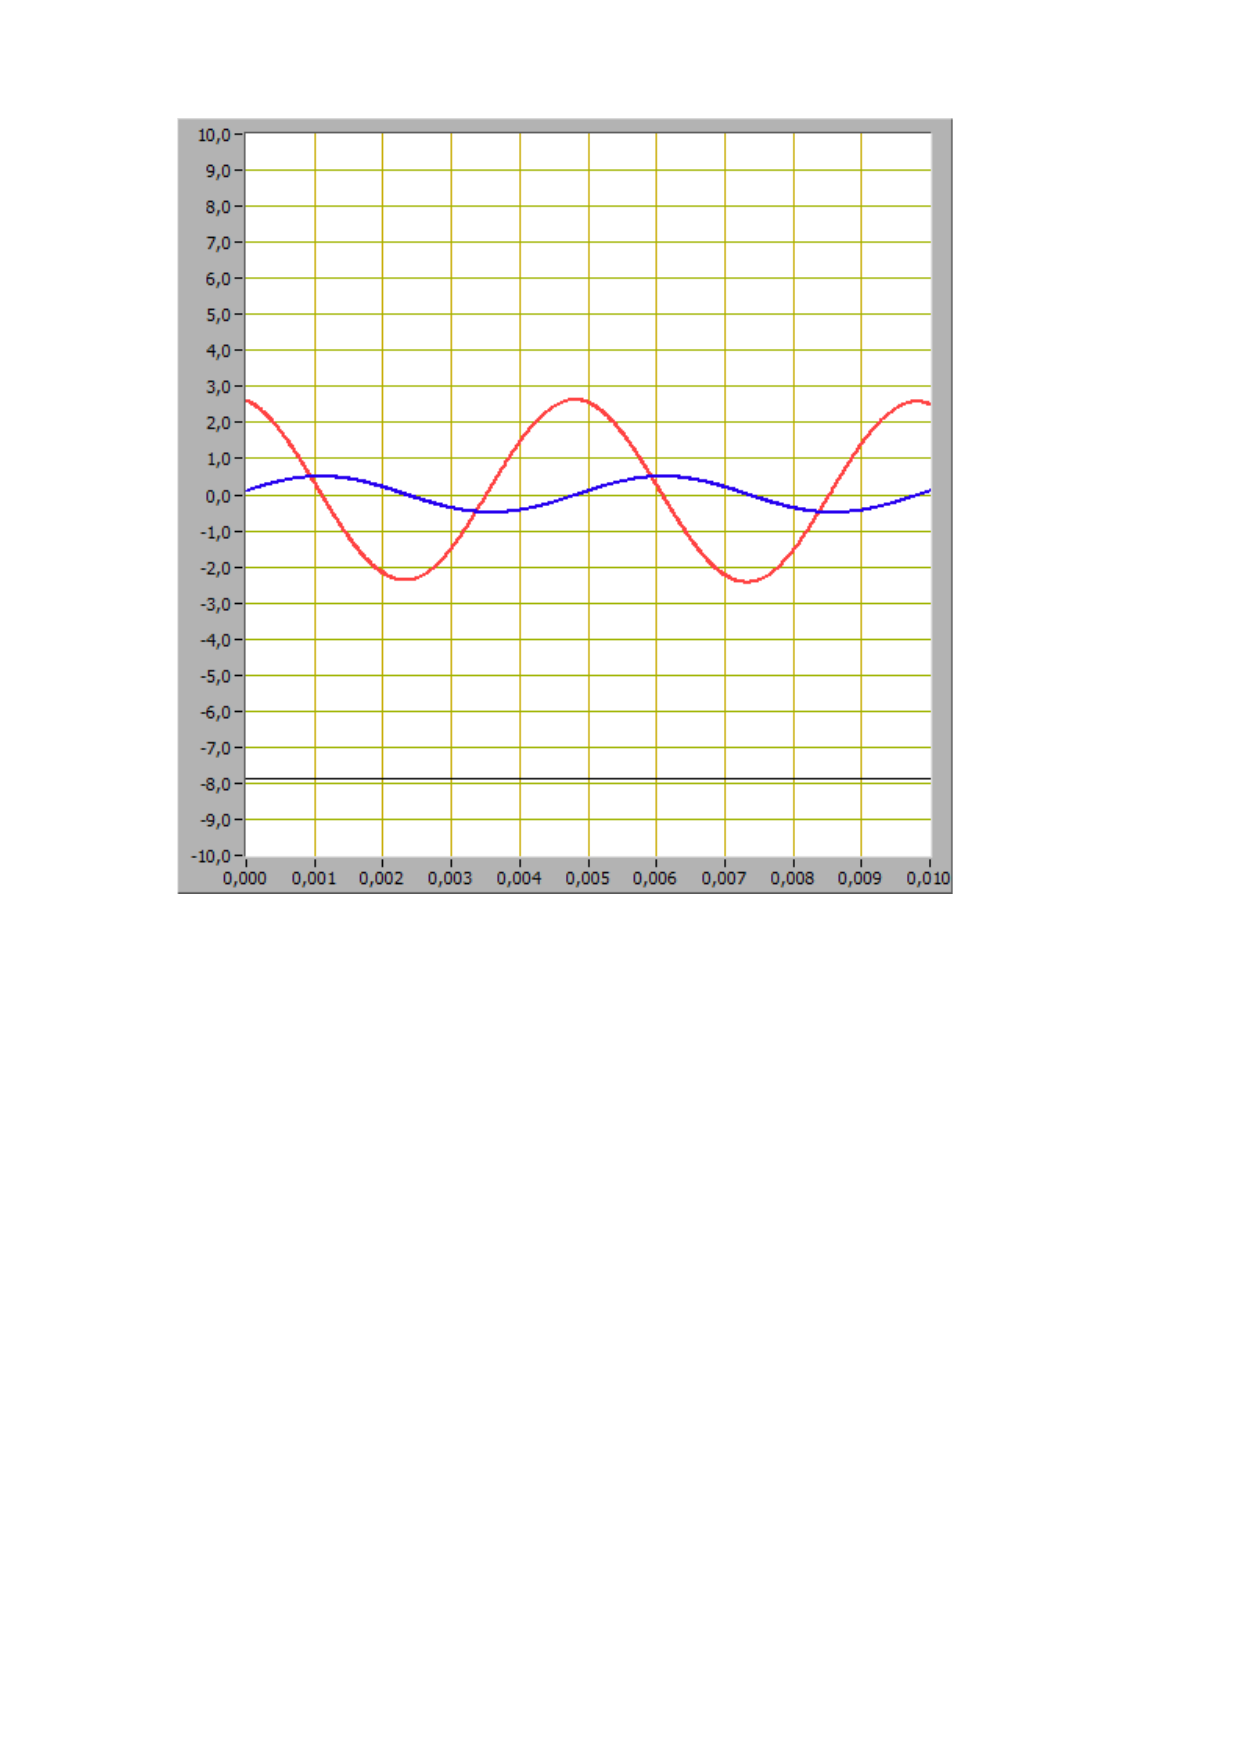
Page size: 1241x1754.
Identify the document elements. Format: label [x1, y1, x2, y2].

picture [177, 118, 953, 894]
